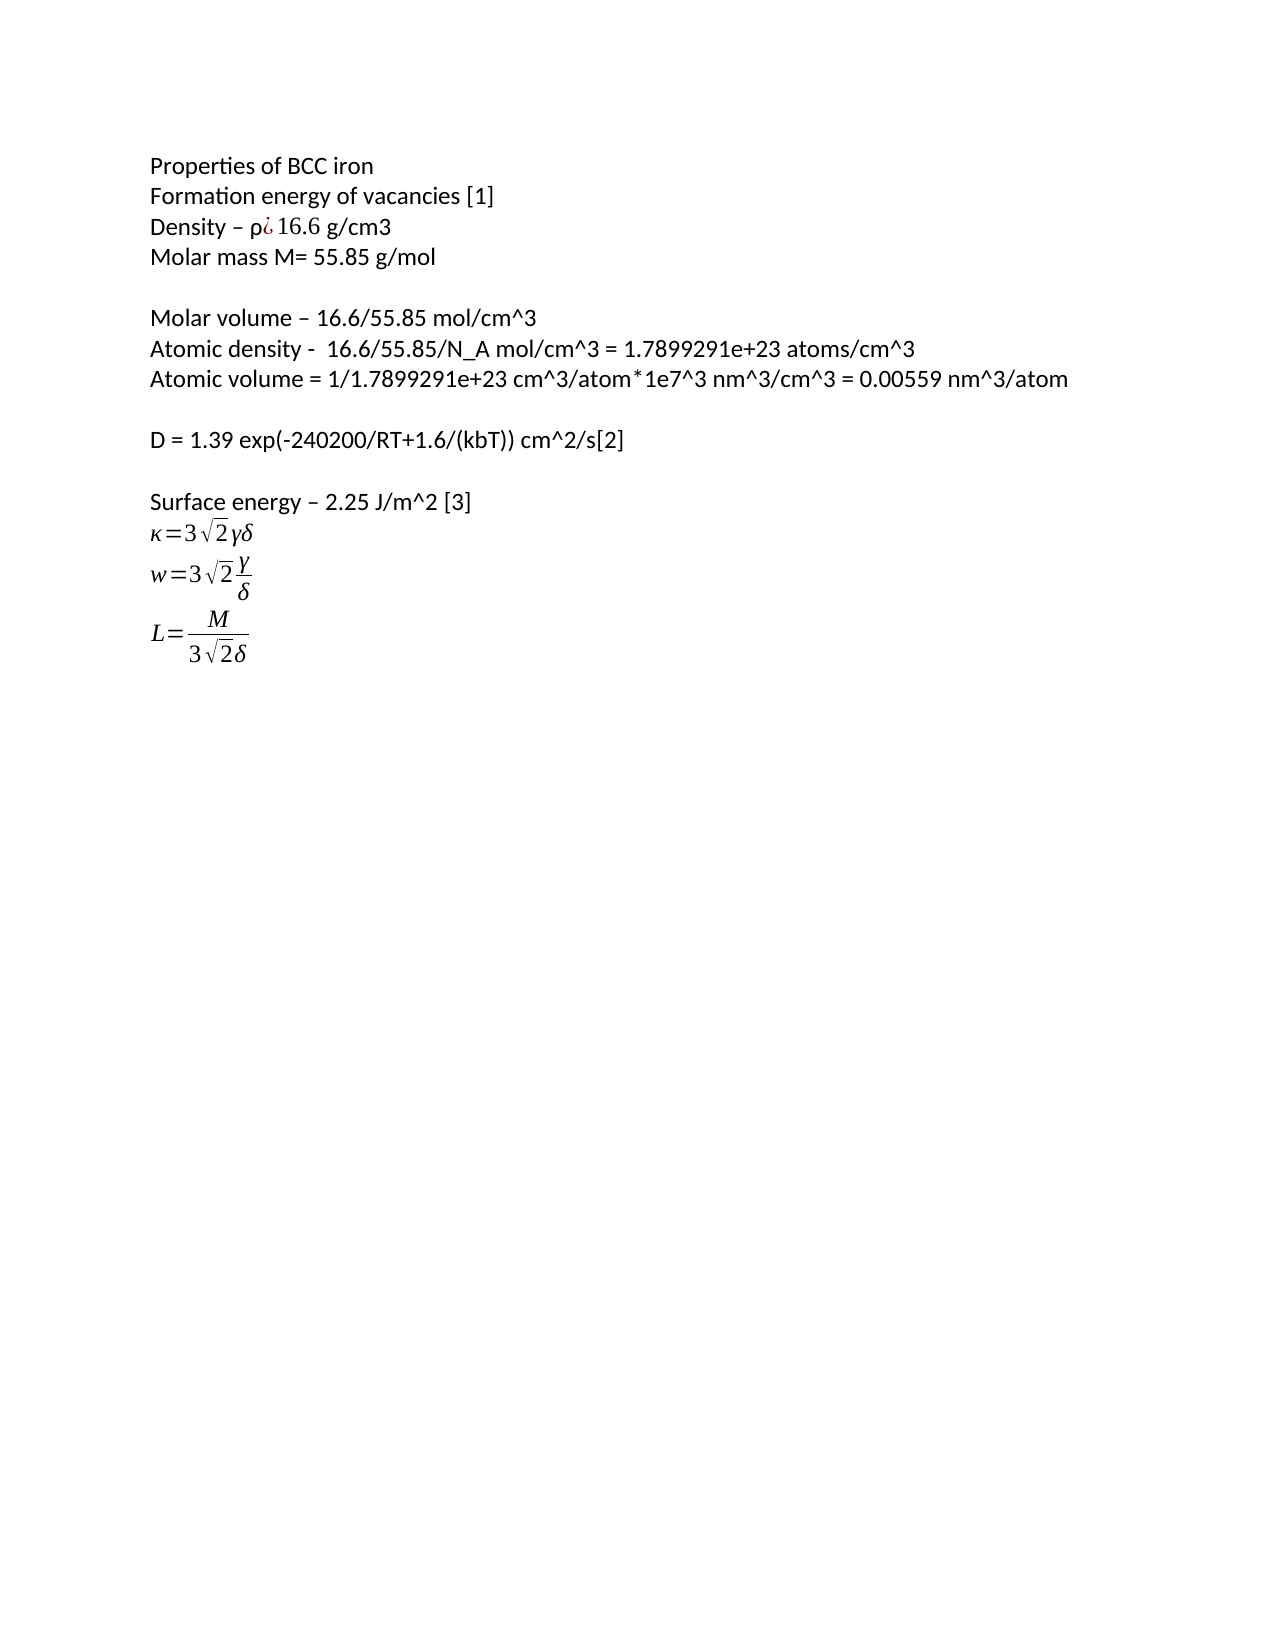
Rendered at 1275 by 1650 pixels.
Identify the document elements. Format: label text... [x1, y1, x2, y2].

text Atomic volume = 1/1.7899291e+23 cm^3/atom*1e7^3 nm^3/cm^3 = 0.00559 nm^3/atom [150, 364, 1125, 394]
text D = 1.39 exp(-240200/RT+1.6/(kbT)) cm^2/s[2] [150, 425, 1125, 455]
text Formation energy of vacancies [1] [150, 181, 1125, 211]
text Molar mass M= 55.85 g/mol [150, 242, 1125, 272]
text Surface energy – 2.25 J/m^2 [3] [150, 486, 1125, 516]
text Atomic density - 16.6/55.85/N_A mol/cm^3 = 1.7899291e+23 atoms/cm^3 [150, 333, 1125, 364]
text Properties of BCC iron [150, 150, 1125, 181]
text Molar volume – 16.6/55.85 mol/cm^3 [150, 303, 1125, 333]
text Density – ρ g/cm3 [150, 211, 1125, 242]
